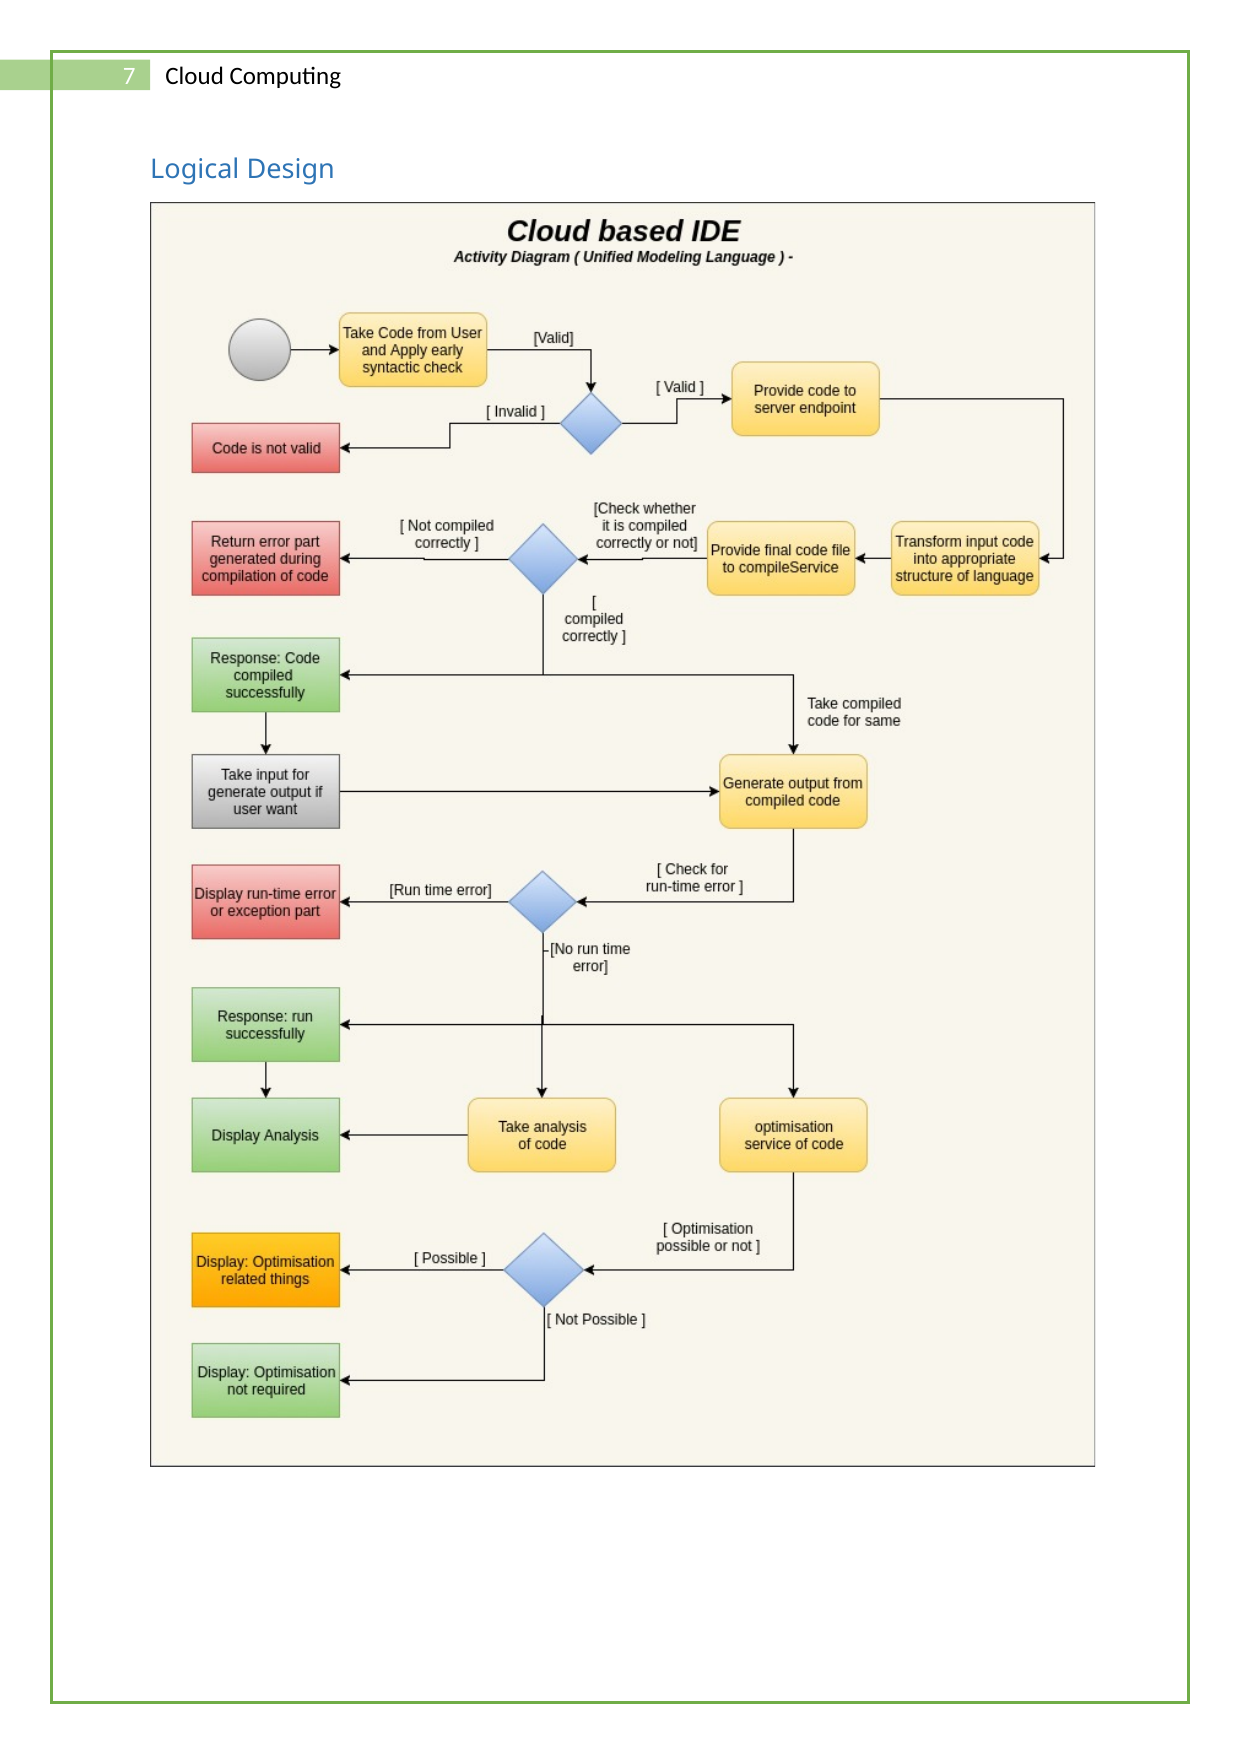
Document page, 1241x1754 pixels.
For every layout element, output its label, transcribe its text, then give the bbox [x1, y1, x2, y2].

picture [150, 202, 1096, 1467]
subtitle Logical Design [150, 150, 1090, 187]
